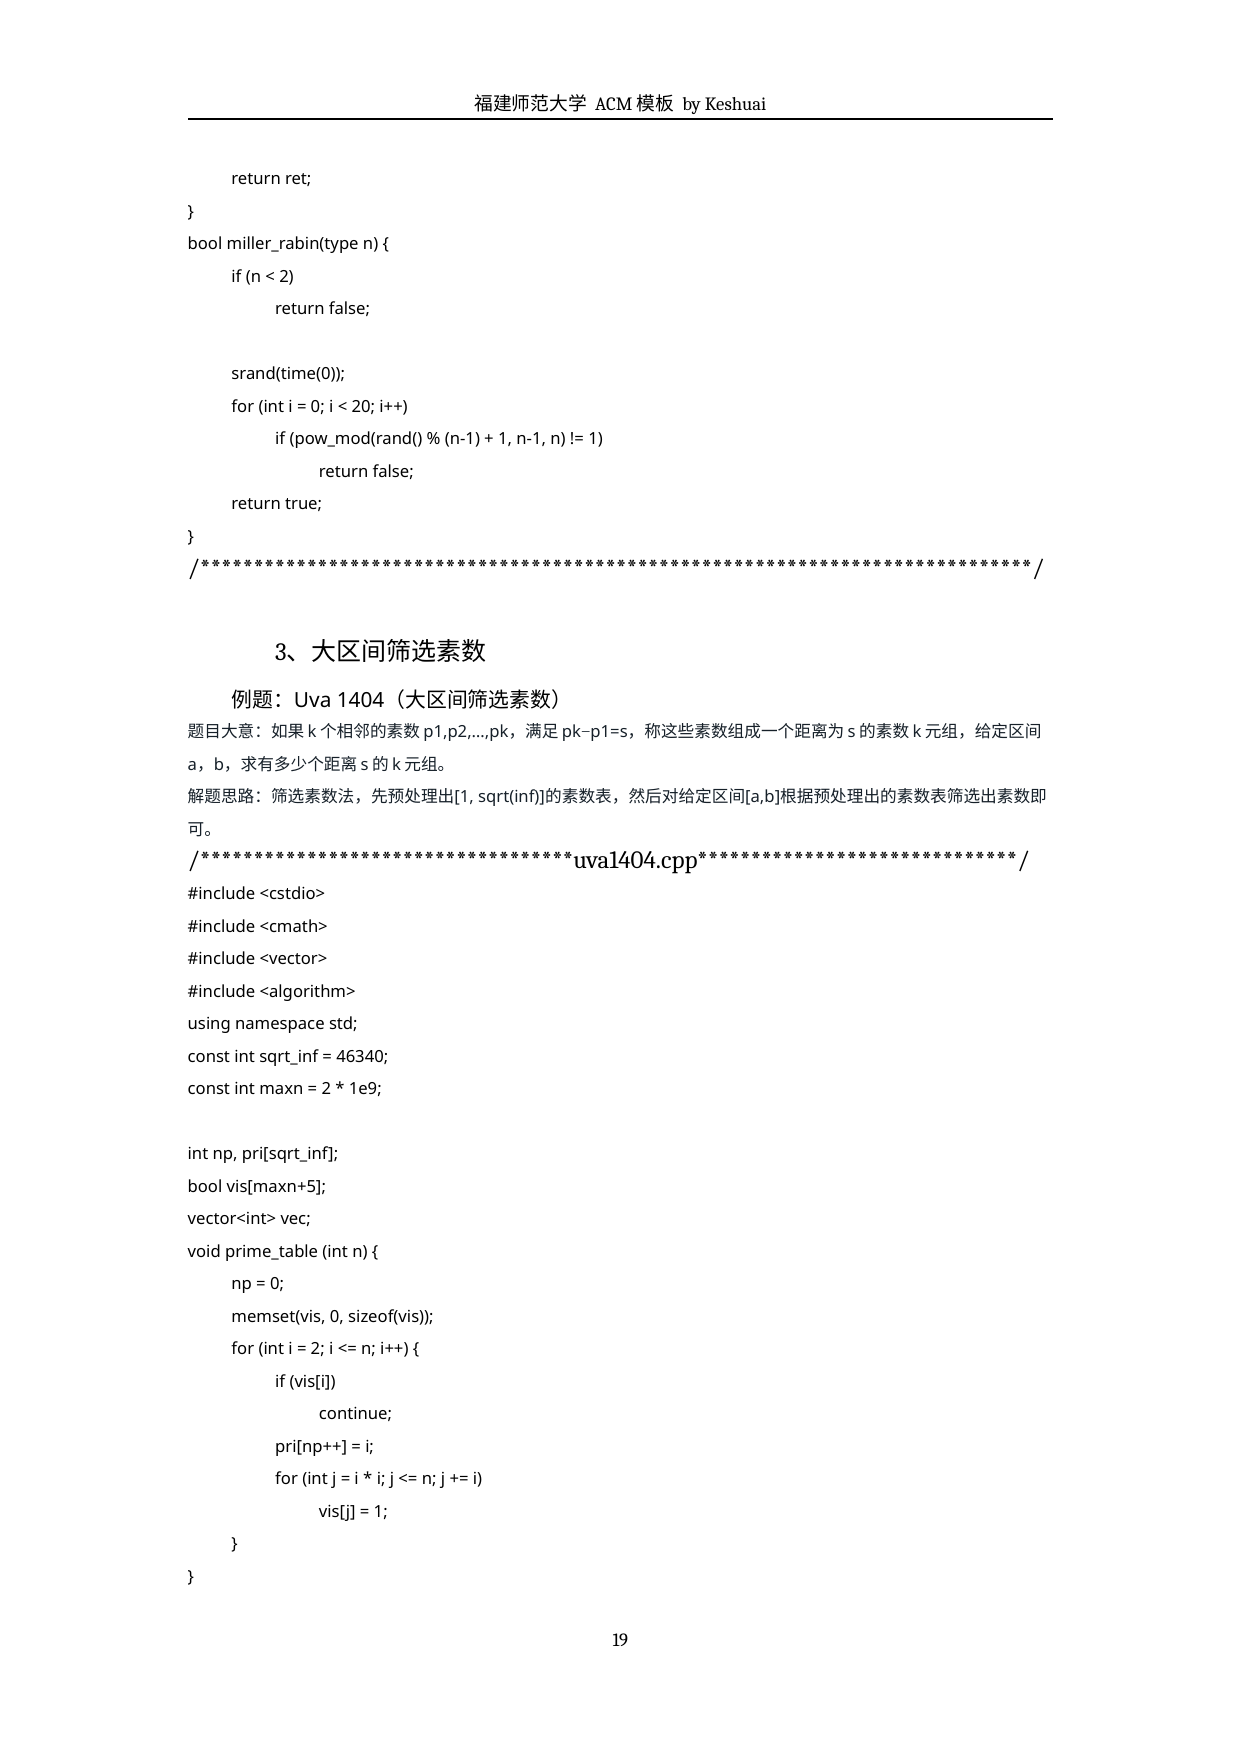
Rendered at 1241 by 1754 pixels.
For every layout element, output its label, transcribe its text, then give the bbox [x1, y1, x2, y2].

text #include <cmath> [187, 909, 1053, 942]
text return true; [187, 487, 1053, 519]
text return false; [187, 454, 1053, 487]
text } [187, 1527, 1053, 1559]
text } [187, 1559, 1053, 1592]
text void prime_table (int n) { [187, 1234, 1053, 1267]
text } [187, 194, 1053, 227]
text 例题：Uva 1404（大区间筛选素数） [231, 682, 1053, 714]
text for (int i = 2; i <= n; i++) { [187, 1332, 1053, 1364]
text memset(vis, 0, sizeof(vis)); [187, 1299, 1053, 1332]
text 3、大区间筛选素数 [231, 617, 1053, 682]
text int np, pri[sqrt_inf]; [187, 1137, 1053, 1169]
text vector<int> vec; [187, 1202, 1053, 1234]
text if (n < 2) [187, 259, 1053, 292]
text } [187, 519, 1053, 552]
text for (int i = 0; i < 20; i++) [187, 389, 1053, 422]
text using namespace std; [187, 1007, 1053, 1039]
text bool miller_rabin(type n) { [187, 227, 1053, 259]
text return ret; [187, 162, 1053, 194]
text pri[np++] = i; [187, 1429, 1053, 1462]
text vis[j] = 1; [187, 1494, 1053, 1527]
text 题目大意：如果k个相邻的素数p1,p2,…,pk，满足pk−p1=s，称这些素数组成一个距离为s的素数k元组，给定区间a，b，求有多少个距离s的k元组。 [187, 714, 1053, 779]
text return false; [187, 292, 1053, 324]
text bool vis[maxn+5]; [187, 1169, 1053, 1202]
text #include <algorithm> [187, 974, 1053, 1007]
text if (pow_mod(rand() % (n-1) + 1, n-1, n) != 1) [187, 422, 1053, 454]
text srand(time(0)); [187, 357, 1053, 389]
text np = 0; [187, 1267, 1053, 1299]
text /***********************************uva1404.cpp******************************/ [187, 844, 1053, 877]
text /******************************************************************************/ [187, 552, 1053, 584]
text #include <cstdio> [187, 877, 1053, 909]
text #include <vector> [187, 942, 1053, 974]
text const int maxn = 2 * 1e9; [187, 1072, 1053, 1104]
text if (vis[i]) [187, 1364, 1053, 1397]
text continue; [187, 1397, 1053, 1429]
text 解题思路：筛选素数法，先预处理出[1, sqrt(inf)]的素数表，然后对给定区间[a,b]根据预处理出的素数表筛选出素数即可。 [187, 779, 1053, 844]
text for (int j = i * i; j <= n; j += i) [187, 1462, 1053, 1494]
text const int sqrt_inf = 46340; [187, 1039, 1053, 1072]
